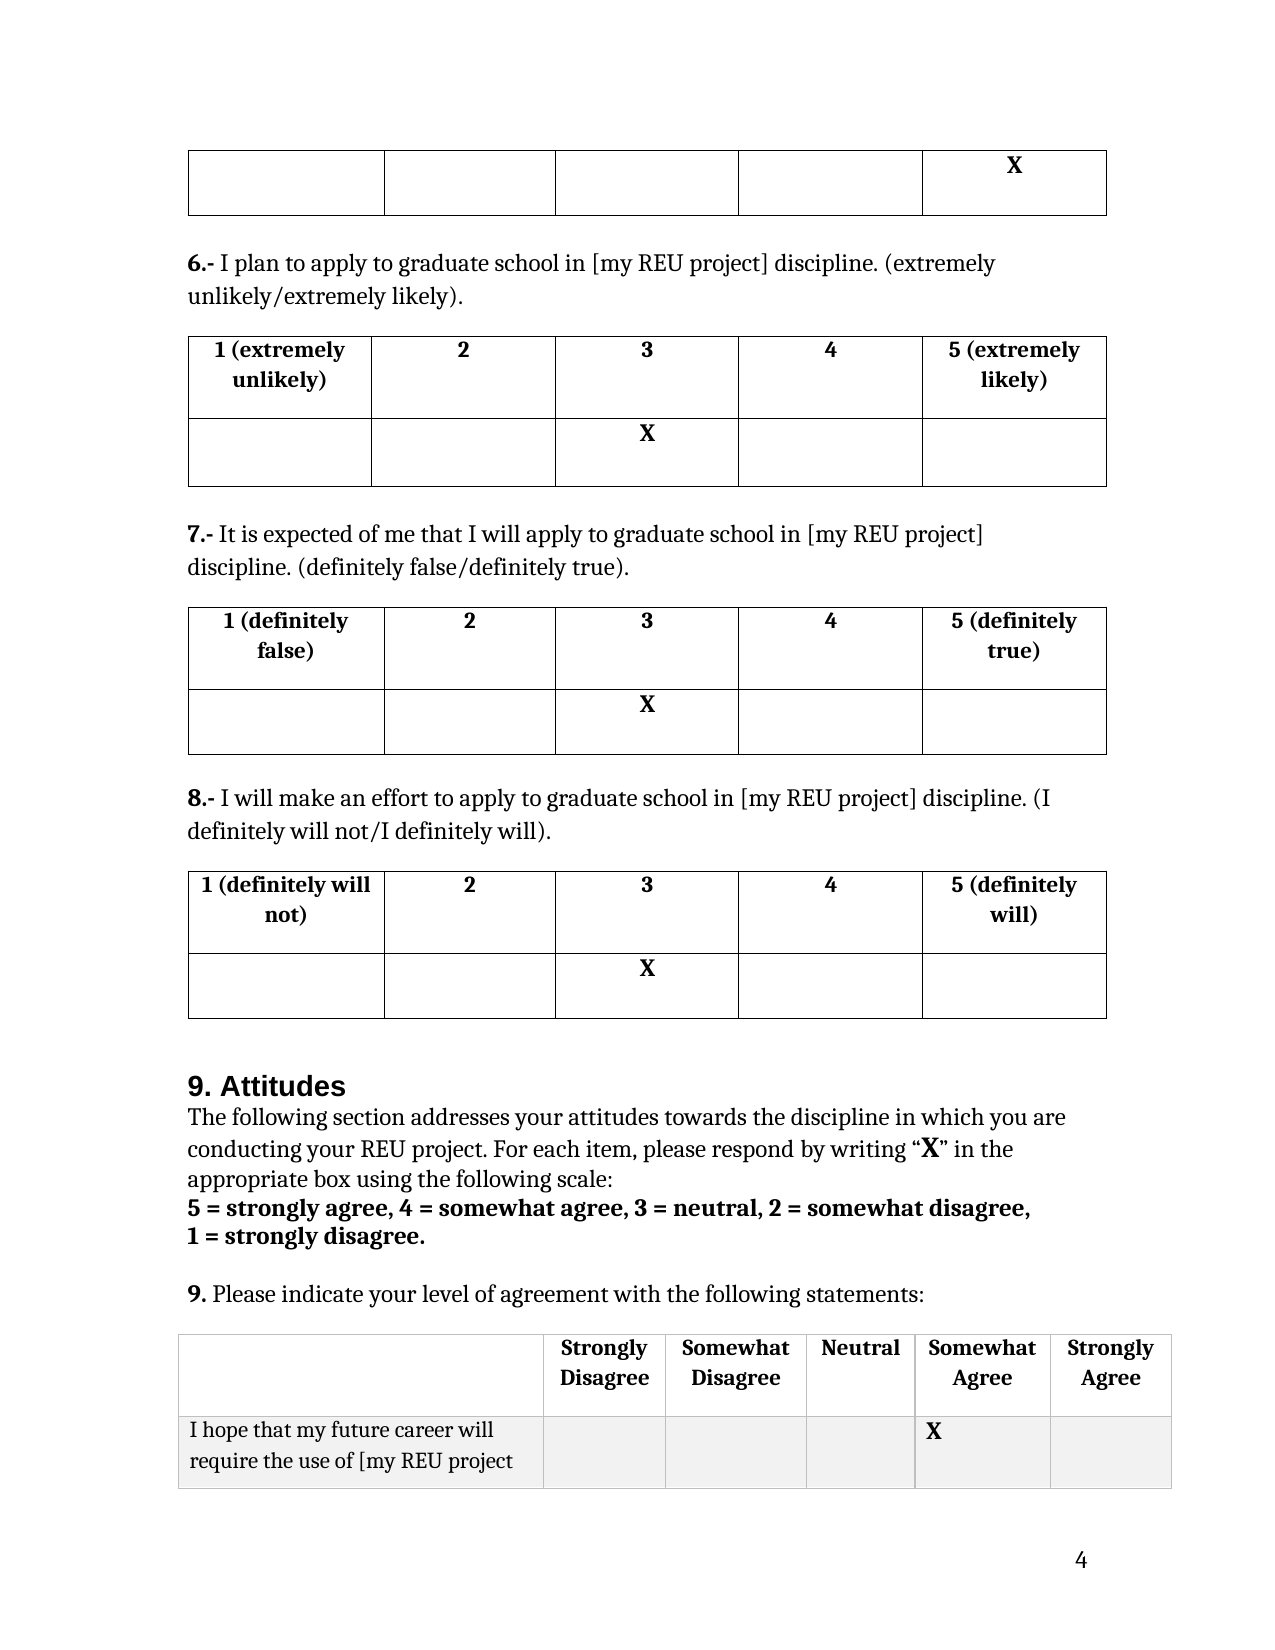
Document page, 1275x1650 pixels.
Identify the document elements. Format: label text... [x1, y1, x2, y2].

table_cell X [556, 954, 738, 1018]
table_cell [385, 690, 555, 754]
table_cell [923, 954, 1106, 1018]
table_header 3 [556, 608, 738, 689]
table_header Strongly Disagree [544, 1335, 665, 1416]
table_cell X [556, 690, 738, 754]
table_cell X [916, 1417, 1050, 1487]
table_header Somewhat Disagree [666, 1335, 806, 1416]
table_cell [372, 419, 555, 486]
table_header Strongly Agree [1051, 1335, 1171, 1416]
table_cell [923, 690, 1106, 754]
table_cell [179, 1417, 543, 1487]
table_cell [189, 690, 384, 754]
table_header 2 [385, 872, 555, 953]
table_header 5 (extremely likely) [923, 337, 1106, 418]
table_header 4 [739, 872, 922, 953]
table_header 3 [556, 337, 738, 418]
table_cell [544, 1417, 665, 1487]
table_cell [385, 151, 555, 214]
table_cell [739, 690, 922, 754]
table_cell [923, 419, 1106, 486]
table_header 2 [372, 337, 555, 418]
table_cell [739, 419, 922, 486]
text 6.- I plan to apply to graduate school in [my REU project] discipline. (extremely unlikely/extremely likely). [187, 216, 1087, 310]
subtitle 9. Attitudes [187, 1069, 1087, 1102]
text 9. Please indicate your level of agreement with the following statements: [187, 1280, 1087, 1308]
table_cell [807, 1417, 914, 1487]
table_header 5 (definitely true) [923, 608, 1106, 689]
text 5 = strongly agree, 4 = somewhat agree, 3 = neutral, 2 = somewhat disagree, 1 = strongly disagree. [187, 1193, 1087, 1251]
table_header [179, 1335, 543, 1416]
table_header 5 (definitely will) [923, 872, 1106, 953]
table_header 4 [739, 337, 922, 418]
table_cell [739, 151, 922, 214]
table_cell [385, 954, 555, 1018]
table_header Somewhat Agree [916, 1335, 1050, 1416]
table_header 4 [739, 608, 922, 689]
table_cell [189, 954, 384, 1018]
table_header 1 (definitely false) [189, 608, 384, 689]
table_header 3 [556, 872, 738, 953]
table_cell [189, 151, 384, 214]
table_header 1 (definitely will not) [189, 872, 384, 953]
text 8.- I will make an effort to apply to graduate school in [my REU project] discipline. (I definitely will not/I definitely will). [187, 784, 1087, 845]
table_cell [189, 419, 371, 486]
text The following section addresses your attitudes towards the discipline in which you are conducting your REU project. For each item, please respond by writing “X” in the appropriate box using the following scale: [187, 1102, 1087, 1193]
table_header Neutral [807, 1335, 914, 1416]
text 7.- It is expected of me that I will apply to graduate school in [my REU project] discipline. (definitely false/definitely true). [187, 487, 1087, 581]
table_cell [556, 151, 738, 214]
table_cell X [556, 419, 738, 486]
table_cell [1051, 1417, 1171, 1487]
table_header 2 [385, 608, 555, 689]
table_cell [739, 954, 922, 1018]
table_cell [666, 1417, 806, 1487]
table_cell X [923, 151, 1106, 214]
table_header 1 (extremely unlikely) [189, 337, 371, 418]
